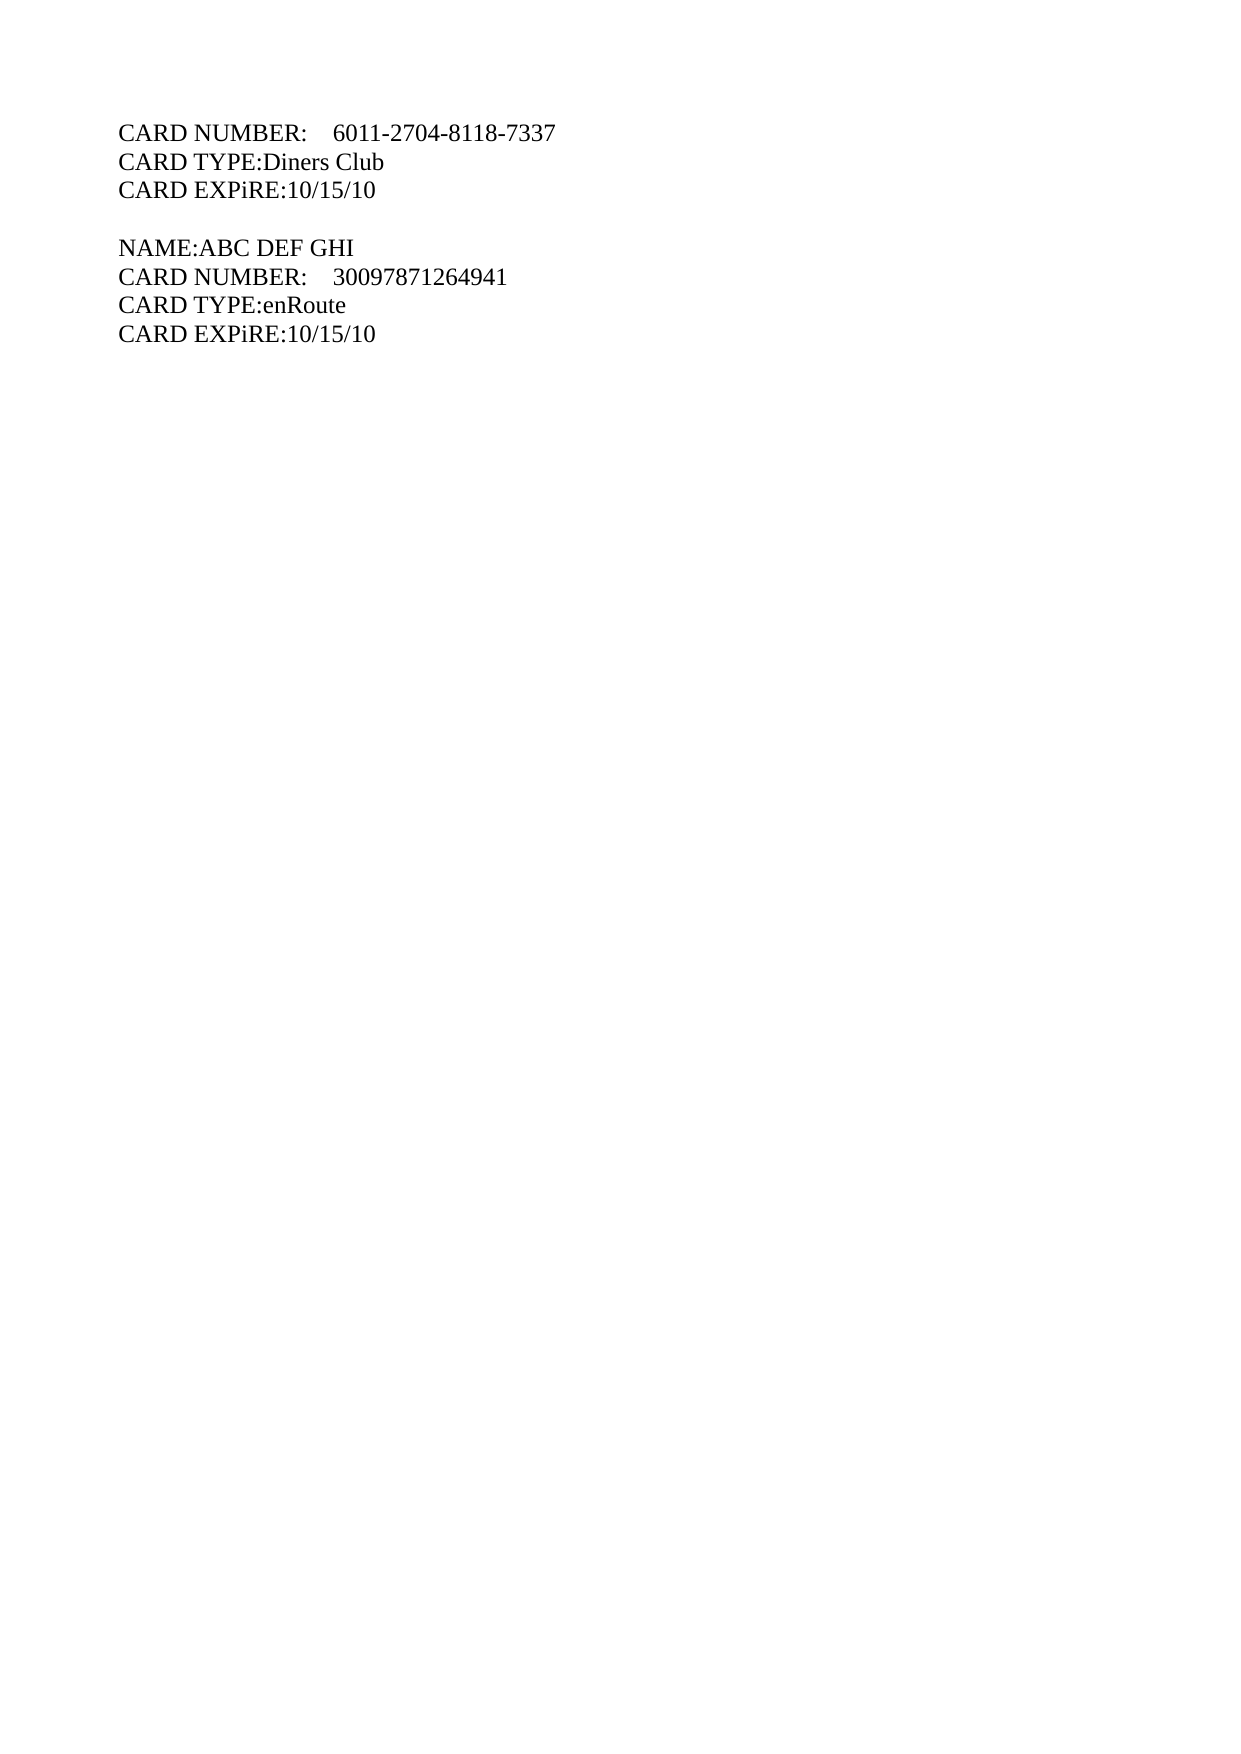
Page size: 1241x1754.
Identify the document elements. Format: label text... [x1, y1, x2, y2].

text CARD EXPiRE:10/15/10 [118, 319, 1122, 348]
text CARD TYPE:enRoute [118, 291, 1122, 319]
text CARD NUMBER: 6011-2704-8118-7337 [118, 118, 1122, 147]
text CARD TYPE:Diners Club [118, 147, 1122, 176]
text NAME:ABC DEF GHI [118, 233, 1122, 262]
text CARD EXPiRE:10/15/10 [118, 176, 1122, 204]
text CARD NUMBER: 30097871264941 [118, 262, 1122, 291]
